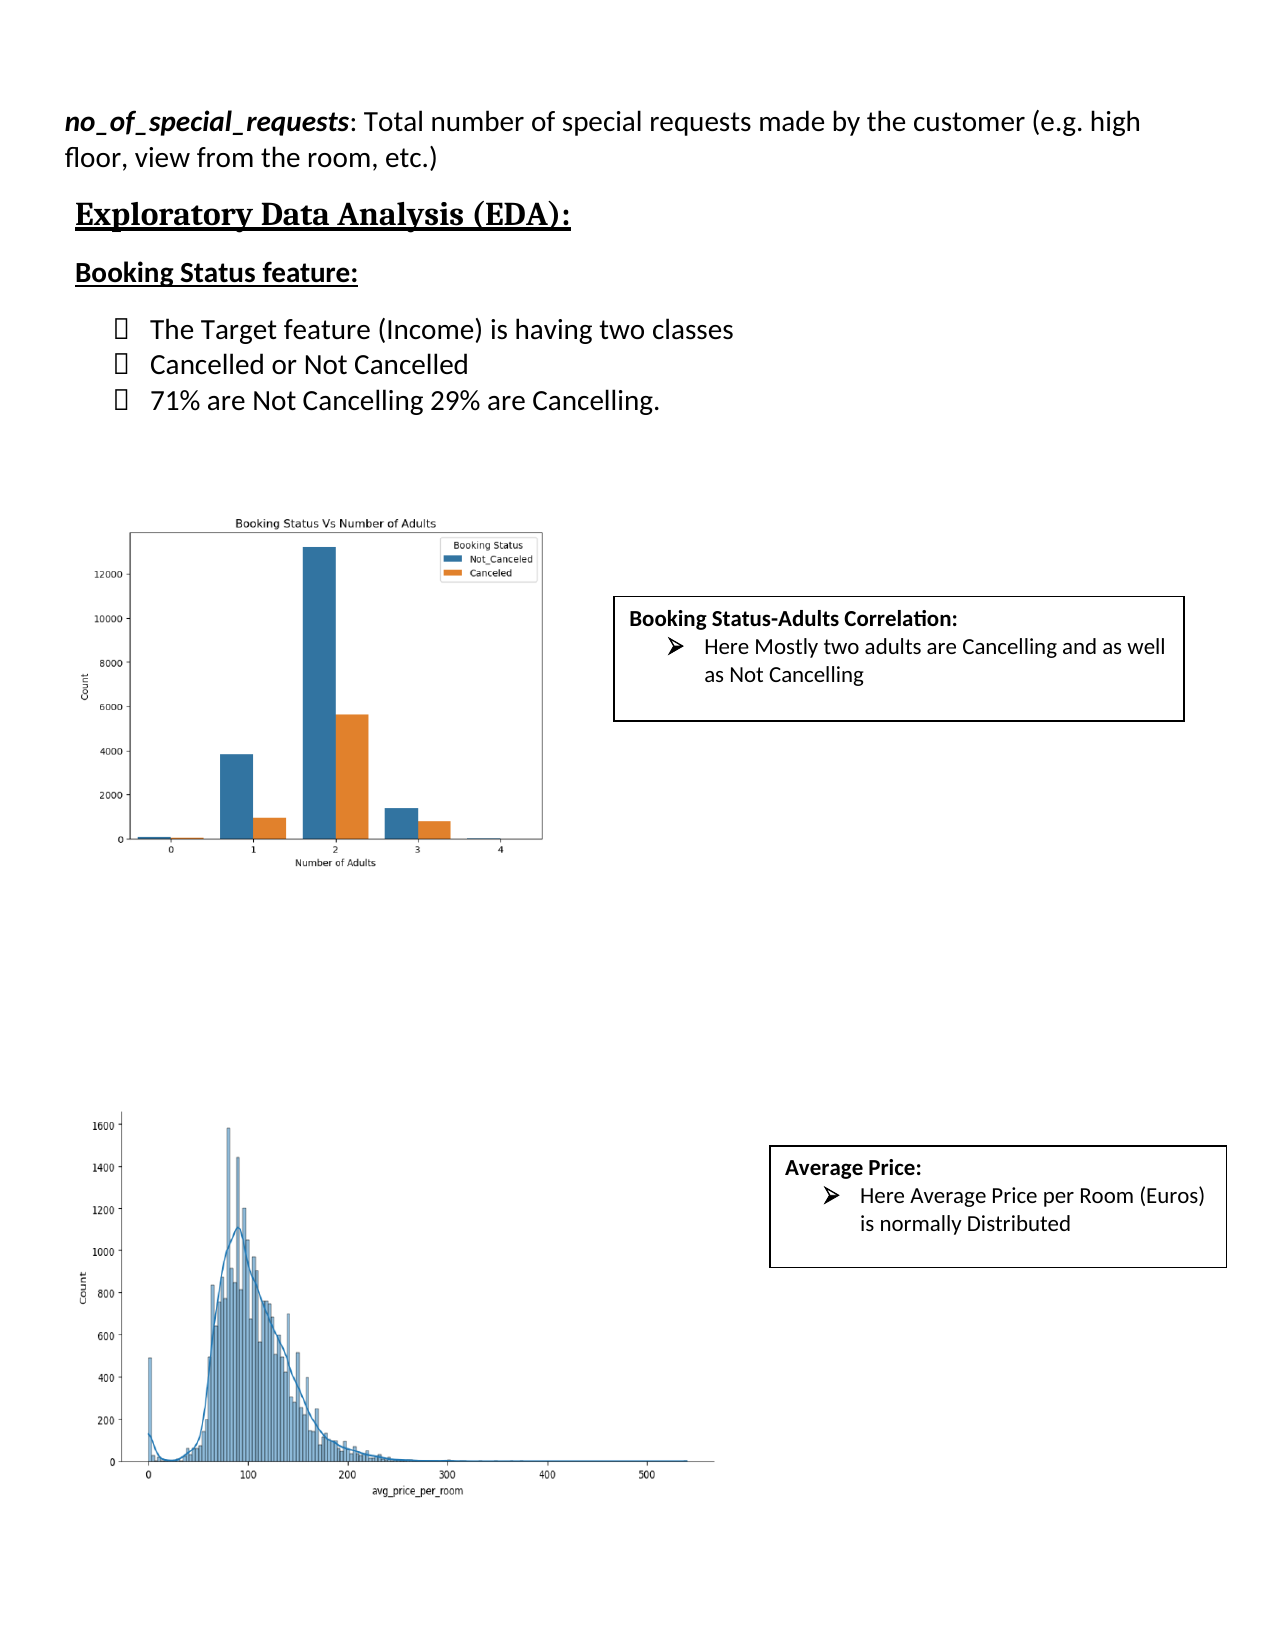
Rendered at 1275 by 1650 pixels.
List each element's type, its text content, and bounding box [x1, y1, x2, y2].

picture [64, 513, 551, 867]
text no_of_special_requests: Total number of special requests made by the customer (e.g. high floor, view from the room, etc.) [64, 103, 1210, 174]
picture [64, 1101, 717, 1504]
subtitle Exploratory Data Analysis (EDA): [75, 195, 1210, 233]
subtitle Booking Status feature: [75, 254, 1210, 290]
list The Target feature (Income) is having two classes [112, 311, 1210, 346]
list 71% are Not Cancelling 29% are Cancelling. [112, 382, 1210, 417]
list Cancelled or Not Cancelled [112, 346, 1210, 382]
